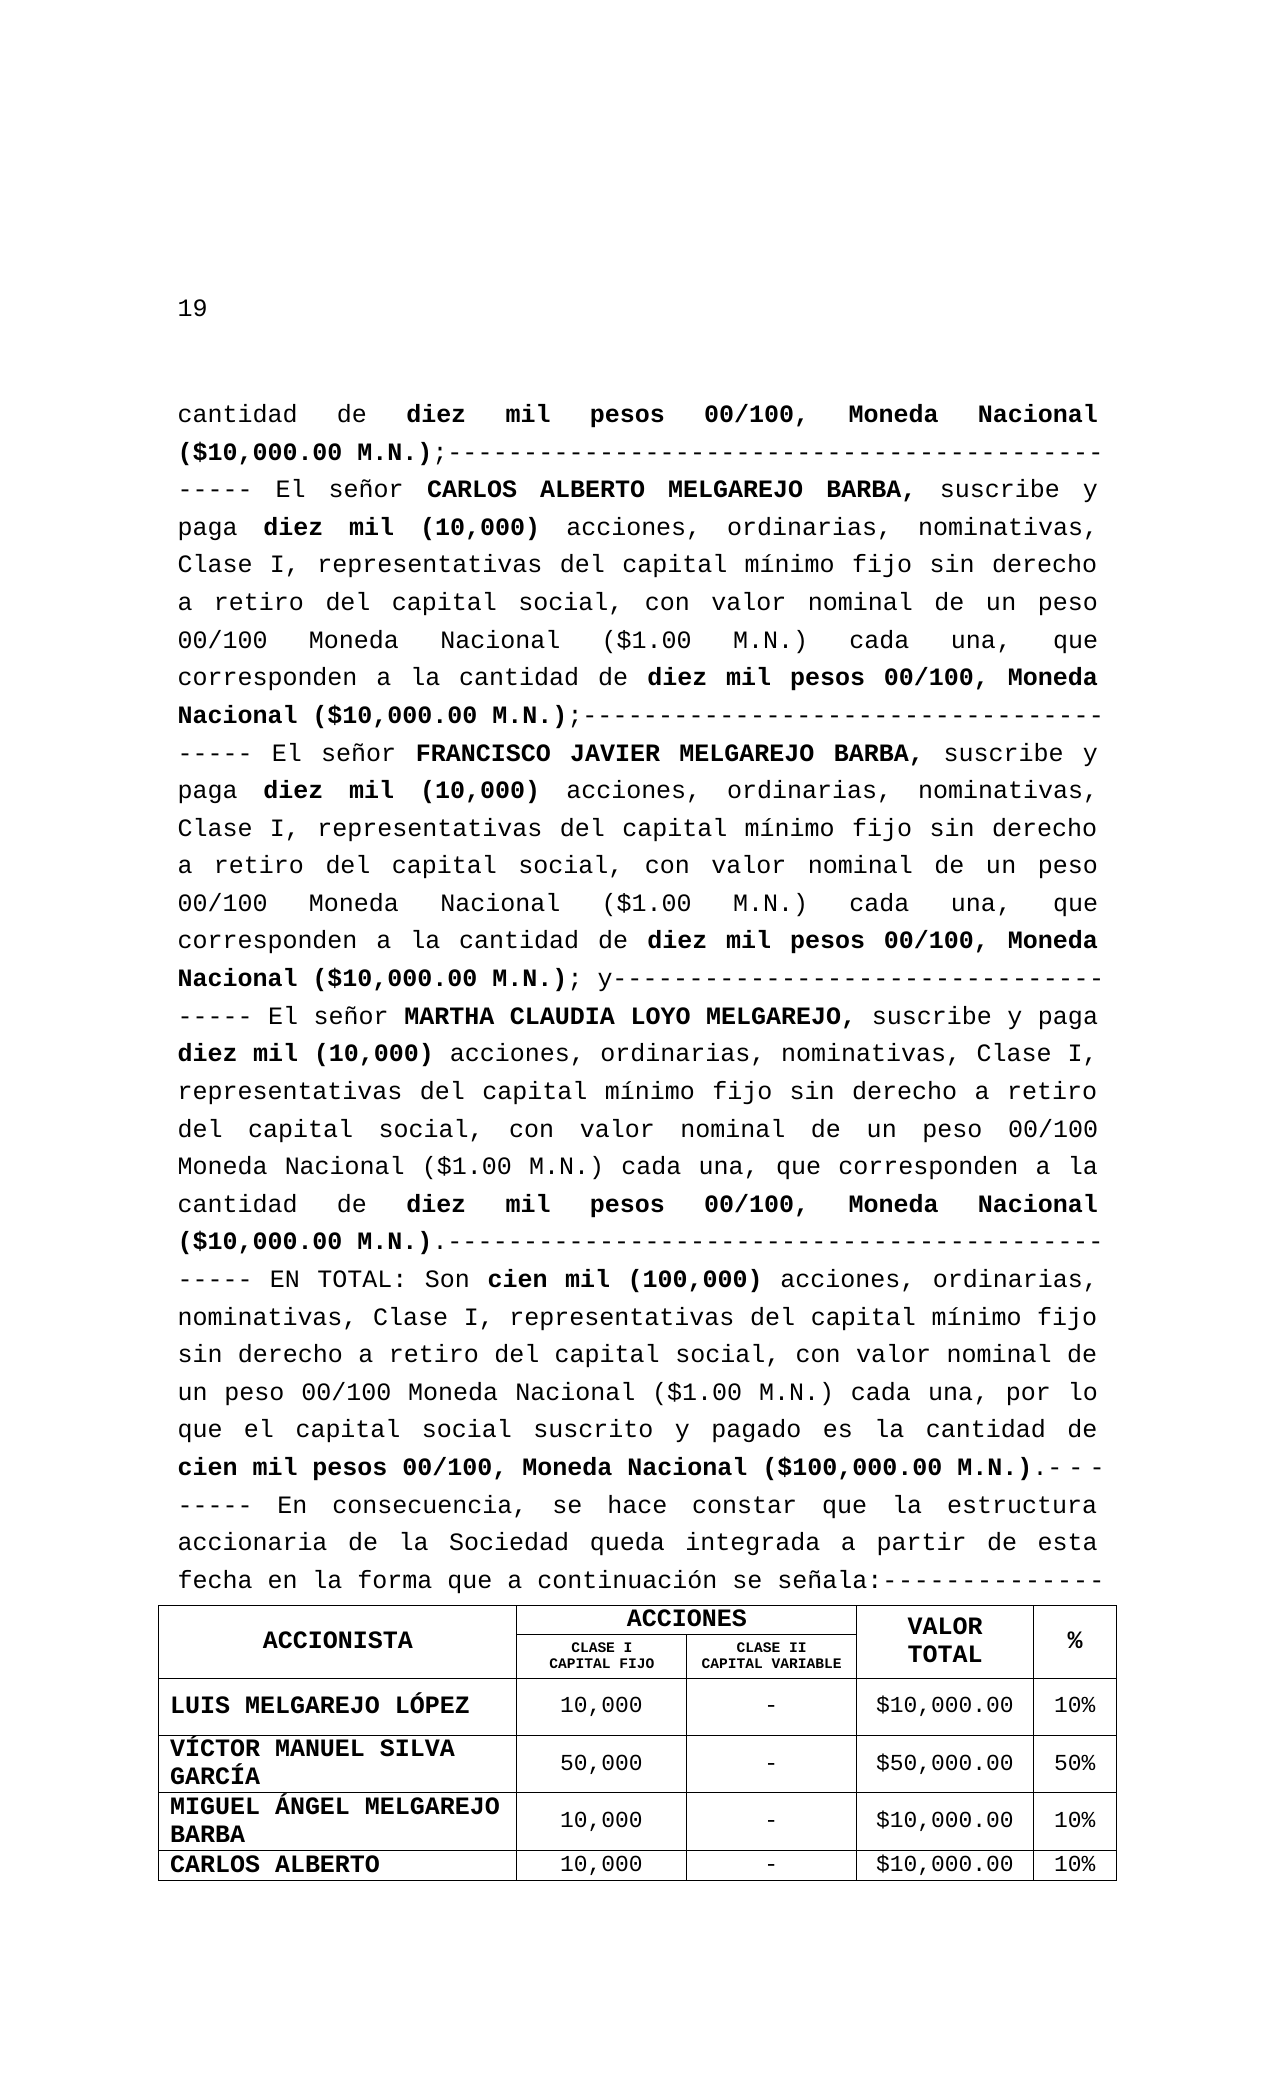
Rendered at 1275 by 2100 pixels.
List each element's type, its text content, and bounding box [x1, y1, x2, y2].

text ----- El señor CARLOS ALBERTO MELGAREJO BARBA, suscribe y paga diez mil (10,000) acciones, ordinarias, nominativas, Clase I, representativas del capital mínimo fijo sin derecho a retiro del capital social, con valor nominal de un peso 00/100 Moneda Nacional ($1.00 M.N.) cada una, que corresponden a la cantidad de diez mil pesos 00/100, Moneda Nacional ($10,000.00 M.N.); [177, 477, 1098, 731]
text ----- El señor MARTHA CLAUDIA LOYO MELGAREJO, suscribe y paga diez mil (10,000) acciones, ordinarias, nominativas, Clase I, representativas del capital mínimo fijo sin derecho a retiro del capital social, con valor nominal de un peso 00/100 Moneda Nacional ($1.00 M.N.) cada una, que corresponden a la cantidad de diez mil pesos 00/100, Moneda Nacional ($10,000.00 M.N.). [177, 1003, 1098, 1257]
table_cell VÍCTOR MANUEL SILVA GARCÍA [159, 1736, 516, 1792]
table_cell - [687, 1679, 856, 1734]
table_cell 10% [1034, 1793, 1116, 1850]
text ----- El señor FRANCISCO JAVIER MELGAREJO BARBA, suscribe y paga diez mil (10,000) acciones, ordinarias, nominativas, Clase I, representativas del capital mínimo fijo sin derecho a retiro del capital social, con valor nominal de un peso 00/100 Moneda Nacional ($1.00 M.N.) cada una, que corresponden a la cantidad de diez mil pesos 00/100, Moneda Nacional ($10,000.00 M.N.); y [177, 740, 1098, 994]
table_header % [1034, 1606, 1116, 1678]
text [177, 402, 1098, 468]
table_cell 50% [1034, 1736, 1116, 1792]
table_cell CLASE I CAPITAL FIJO [517, 1635, 686, 1678]
table_cell LUIS MELGAREJO LÓPEZ [159, 1679, 516, 1734]
table_cell $10,000.00 [857, 1679, 1033, 1734]
table_cell 10% [1034, 1851, 1116, 1880]
table_cell $10,000.00 [857, 1851, 1033, 1880]
table_header ACCIONES [517, 1606, 856, 1634]
table_cell 10,000 [517, 1679, 686, 1734]
table_cell 10% [1034, 1679, 1116, 1734]
table_cell 10,000 [517, 1793, 686, 1850]
table_cell 10,000 [517, 1851, 686, 1880]
table_header VALOR TOTAL [857, 1606, 1033, 1678]
table_cell CLASE II CAPITAL VARIABLE [687, 1635, 856, 1678]
table_cell - [687, 1793, 856, 1850]
table_cell $50,000.00 [857, 1736, 1033, 1792]
table_cell $10,000.00 [857, 1793, 1033, 1850]
table_cell 50,000 [517, 1736, 686, 1792]
text ----- EN TOTAL: Son cien mil (100,000) acciones, ordinarias, nominativas, Clase I, representativas del capital mínimo fijo sin derecho a retiro del capital social, con valor nominal de un peso 00/100 Moneda Nacional ($1.00 M.N.) cada una, por lo que el capital social suscrito y pagado es la cantidad de cien mil pesos 00/100, Moneda Nacional ($100,000.00 M.N.). [177, 1267, 1098, 1483]
table_cell MIGUEL ÁNGEL MELGAREJO BARBA [159, 1793, 516, 1850]
table_cell - [687, 1851, 856, 1880]
table_header ACCIONISTA [159, 1606, 516, 1678]
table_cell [159, 1851, 516, 1880]
text ----- En consecuencia, se hace constar que la estructura accionaria de la Sociedad queda integrada a partir de esta fecha en la forma que a continuación se señala: [177, 1492, 1098, 1596]
table_cell - [687, 1736, 856, 1792]
